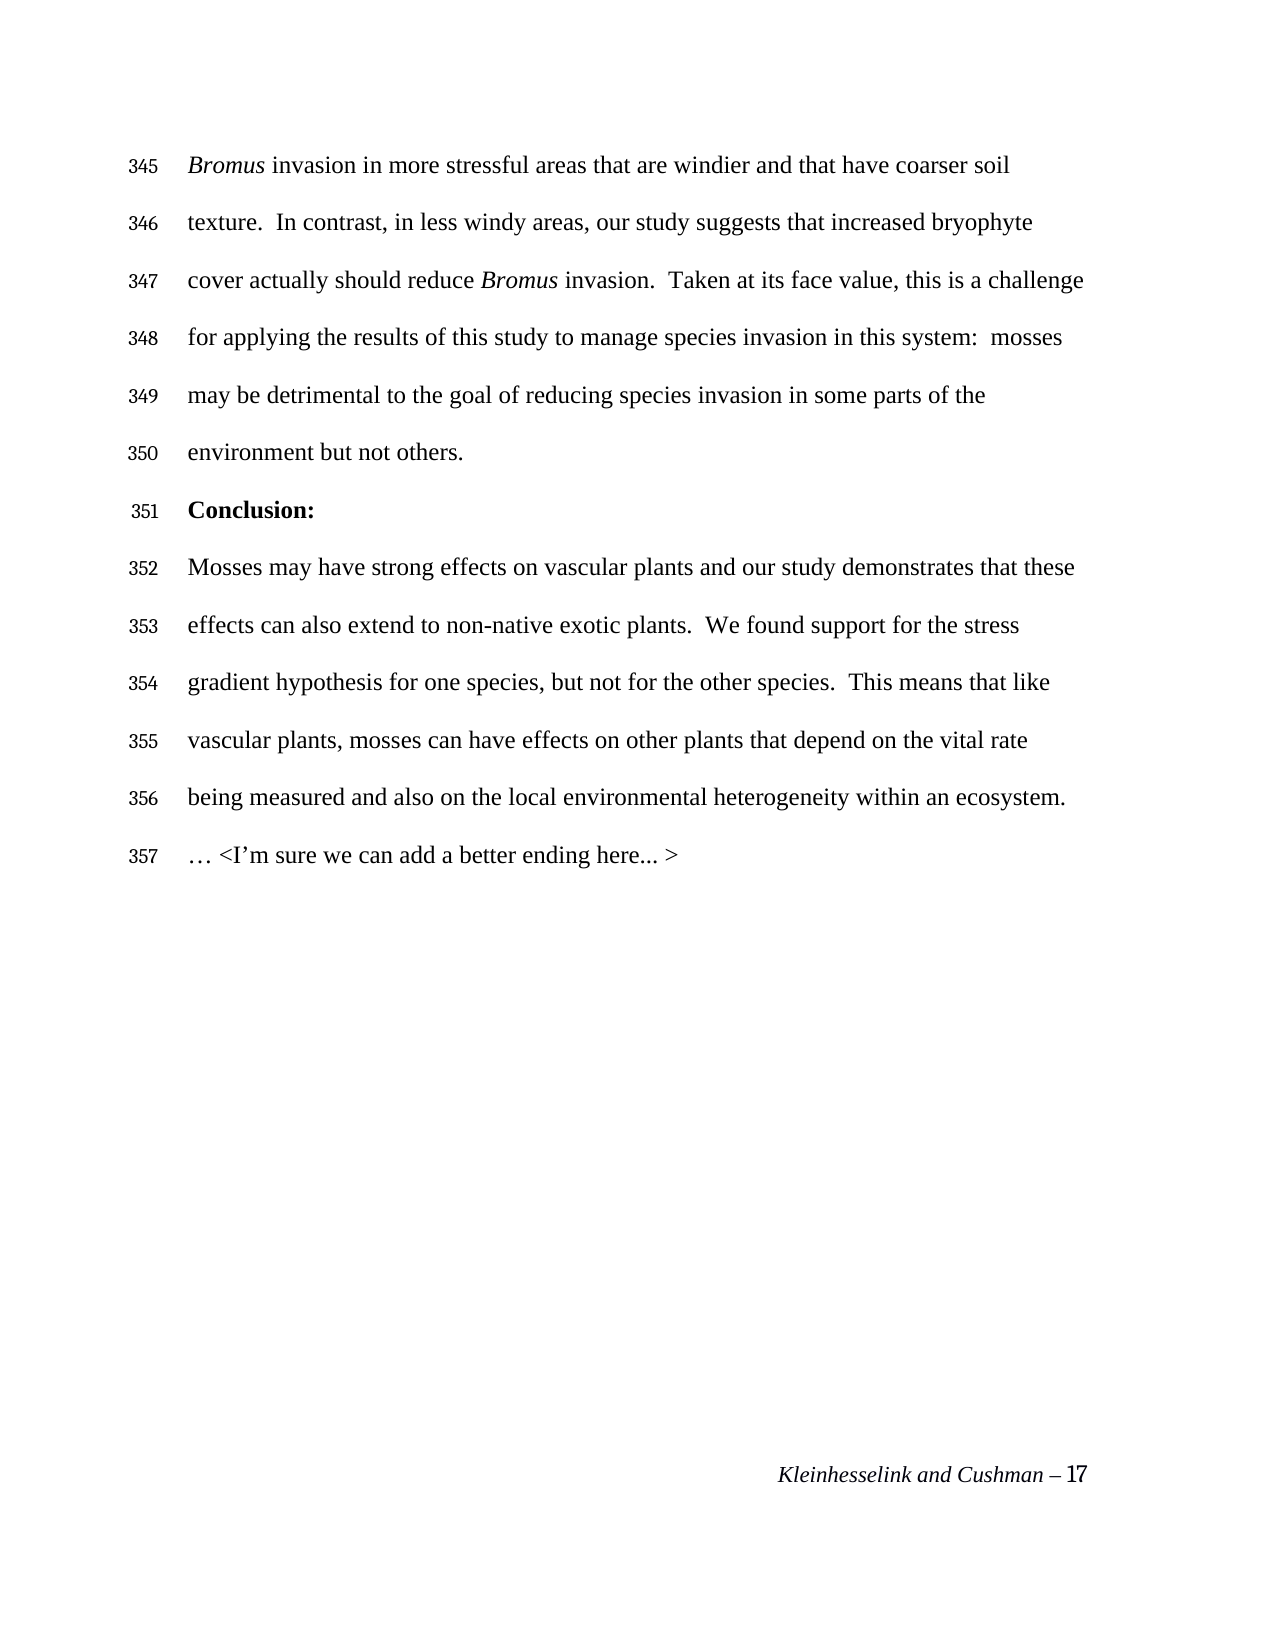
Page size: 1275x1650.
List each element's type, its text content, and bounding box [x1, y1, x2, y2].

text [187, 150, 1087, 466]
text Conclusion: [187, 495, 1087, 524]
text Mosses may have strong effects on vascular plants and our study demonstrates that these effects can also extend to non-native exotic plants. We found support for the stress gradient hypothesis for one species, but not for the other species. This means that like vascular plants, mosses can have effects on other plants that depend on the vital rate being measured and also on the local environmental heterogeneity within an ecosystem. … <I’m sure we can add a better ending here... > [187, 552, 1087, 869]
